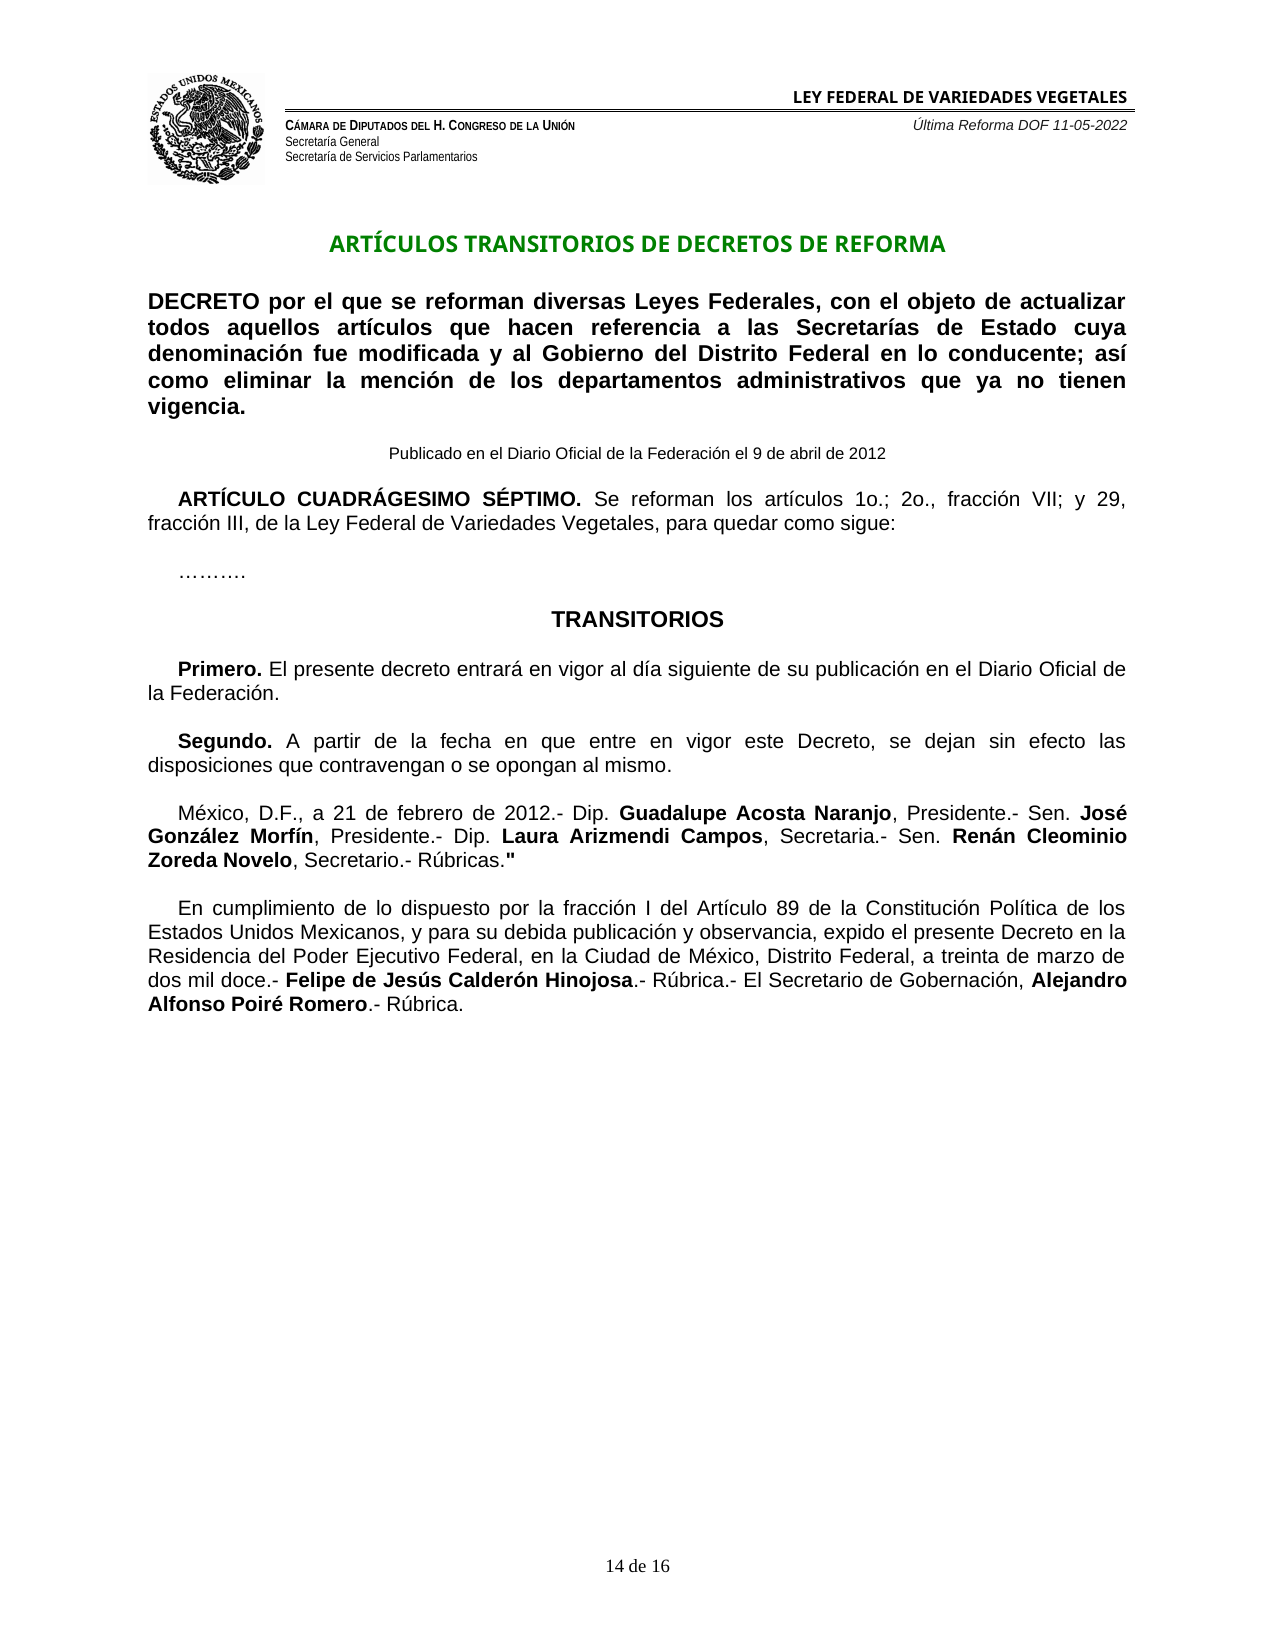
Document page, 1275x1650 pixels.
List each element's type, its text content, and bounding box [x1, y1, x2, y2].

text TRANSITORIOS [148, 606, 1127, 633]
text ARTÍCULO CUADRÁGESIMO SÉPTIMO. Se reforman los artículos 1o.; 2o., fracción VII; y 29, fracción III, de la Ley Federal de Variedades Vegetales, para quedar como sigue: [148, 487, 1127, 534]
text México, D.F., a 21 de febrero de 2012.- Dip. Guadalupe Acosta Naranjo, Presidente.- Sen. José González Morfín, Presidente.- Dip. Laura Arizmendi Campos, Secretaria.- Sen. Renán Cleominio Zoreda Novelo, Secretario.- Rúbricas." [148, 800, 1127, 872]
text En cumplimiento de lo dispuesto por la fracción I del Artículo 89 de la Constitución Política de los Estados Unidos Mexicanos, y para su debida publicación y observancia, expido el presente Decreto en la Residencia del Poder Ejecutivo Federal, en la Ciudad de México, Distrito Federal, a treinta de marzo de dos mil doce.- Felipe de Jesús Calderón Hinojosa.- Rúbrica.- El Secretario de Gobernación, Alejandro Alfonso Poiré Romero.- Rúbrica. [148, 896, 1127, 1016]
text ARTÍCULOS TRANSITORIOS DE DECRETOS DE REFORMA [148, 228, 1127, 259]
text Publicado en el Diario Oficial de la Federación el 9 de abril de 2012 [148, 443, 1127, 463]
text Segundo. A partir de la fecha en que entre en vigor este Decreto, se dejan sin efecto las disposiciones que contravengan o se opongan al mismo. [148, 728, 1127, 776]
text DECRETO por el que se reforman diversas Leyes Federales, con el objeto de actualizar todos aquellos artículos que hacen referencia a las Secretarías de Estado cuya denominación fue modificada y al Gobierno del Distrito Federal en lo conducente; así como eliminar la mención de los departamentos administrativos que ya no tienen vigencia. [148, 288, 1127, 419]
text Primero. El presente decreto entrará en vigor al día siguiente de su publicación en el Diario Oficial de la Federación. [148, 657, 1127, 704]
text ………. [148, 558, 1127, 582]
